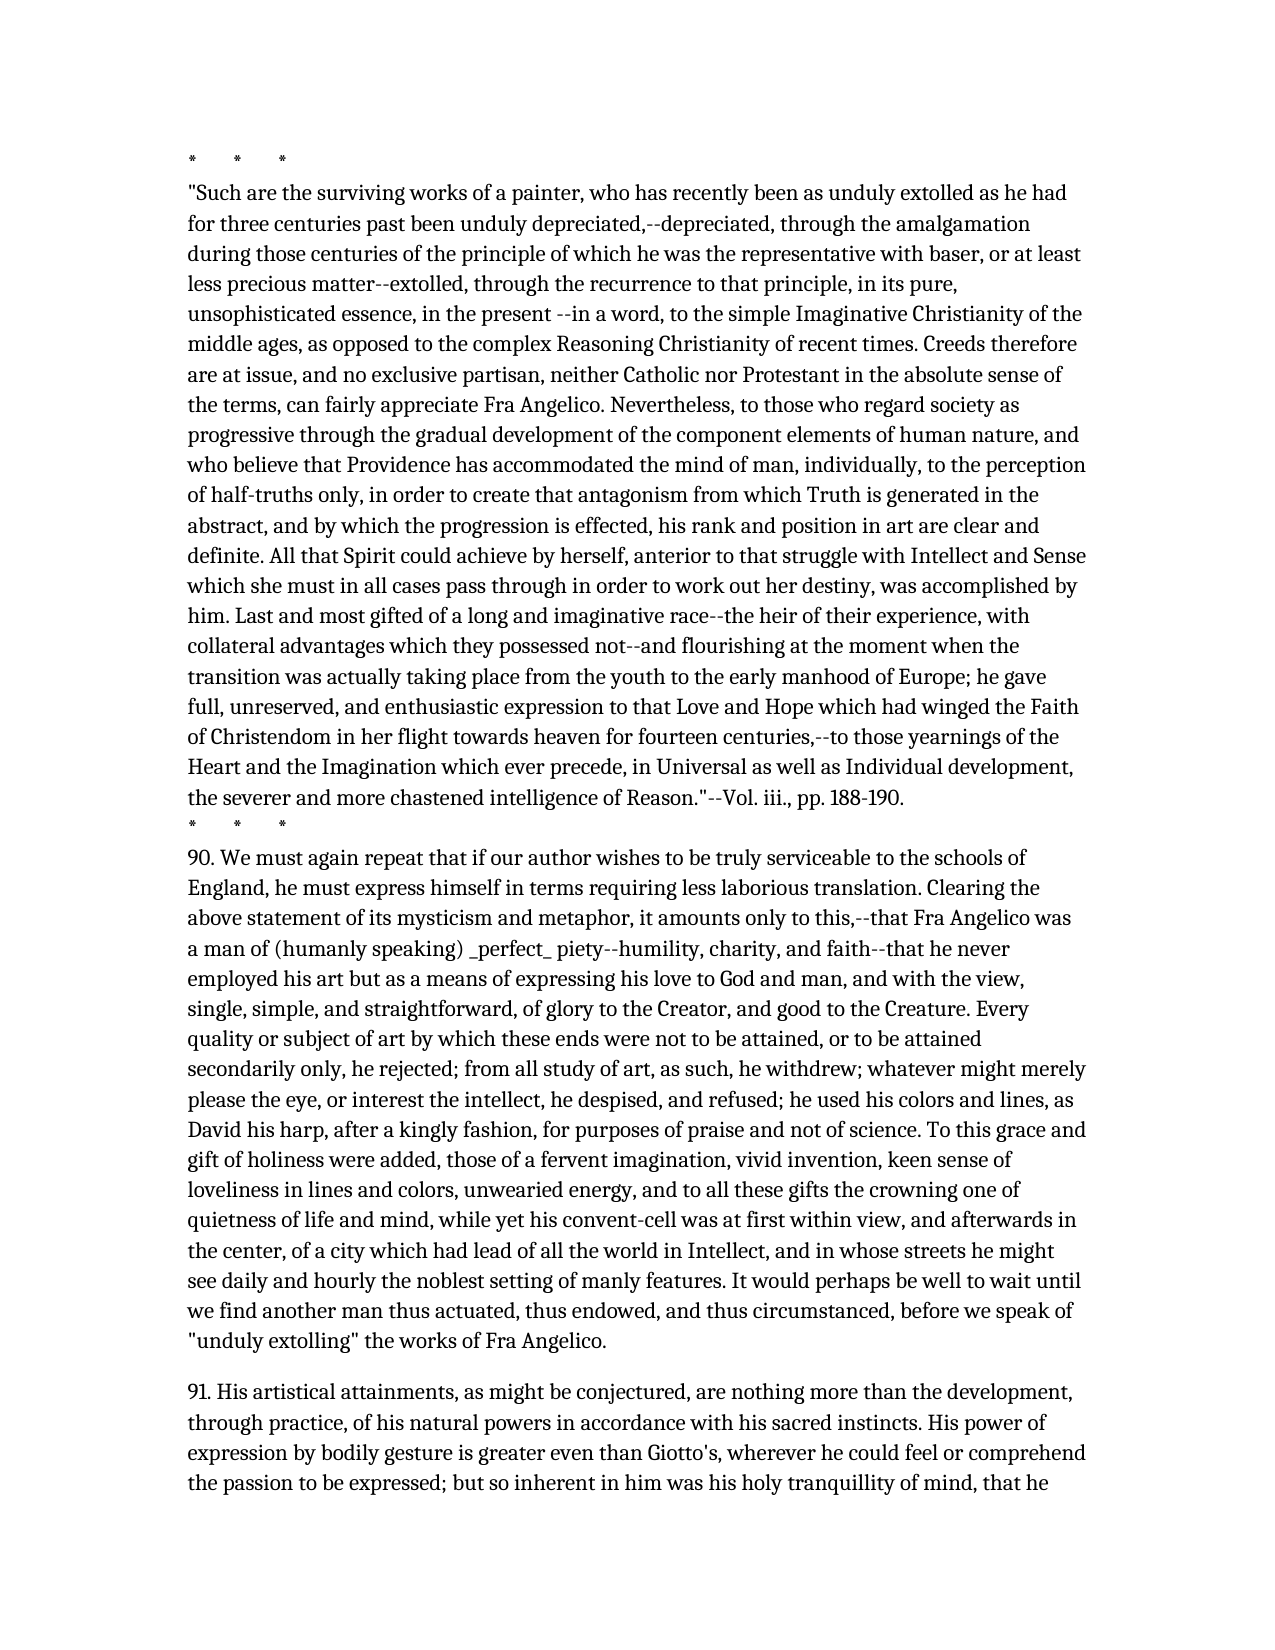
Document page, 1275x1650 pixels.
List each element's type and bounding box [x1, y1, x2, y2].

text [187, 1379, 1087, 1496]
text [187, 150, 1087, 1354]
